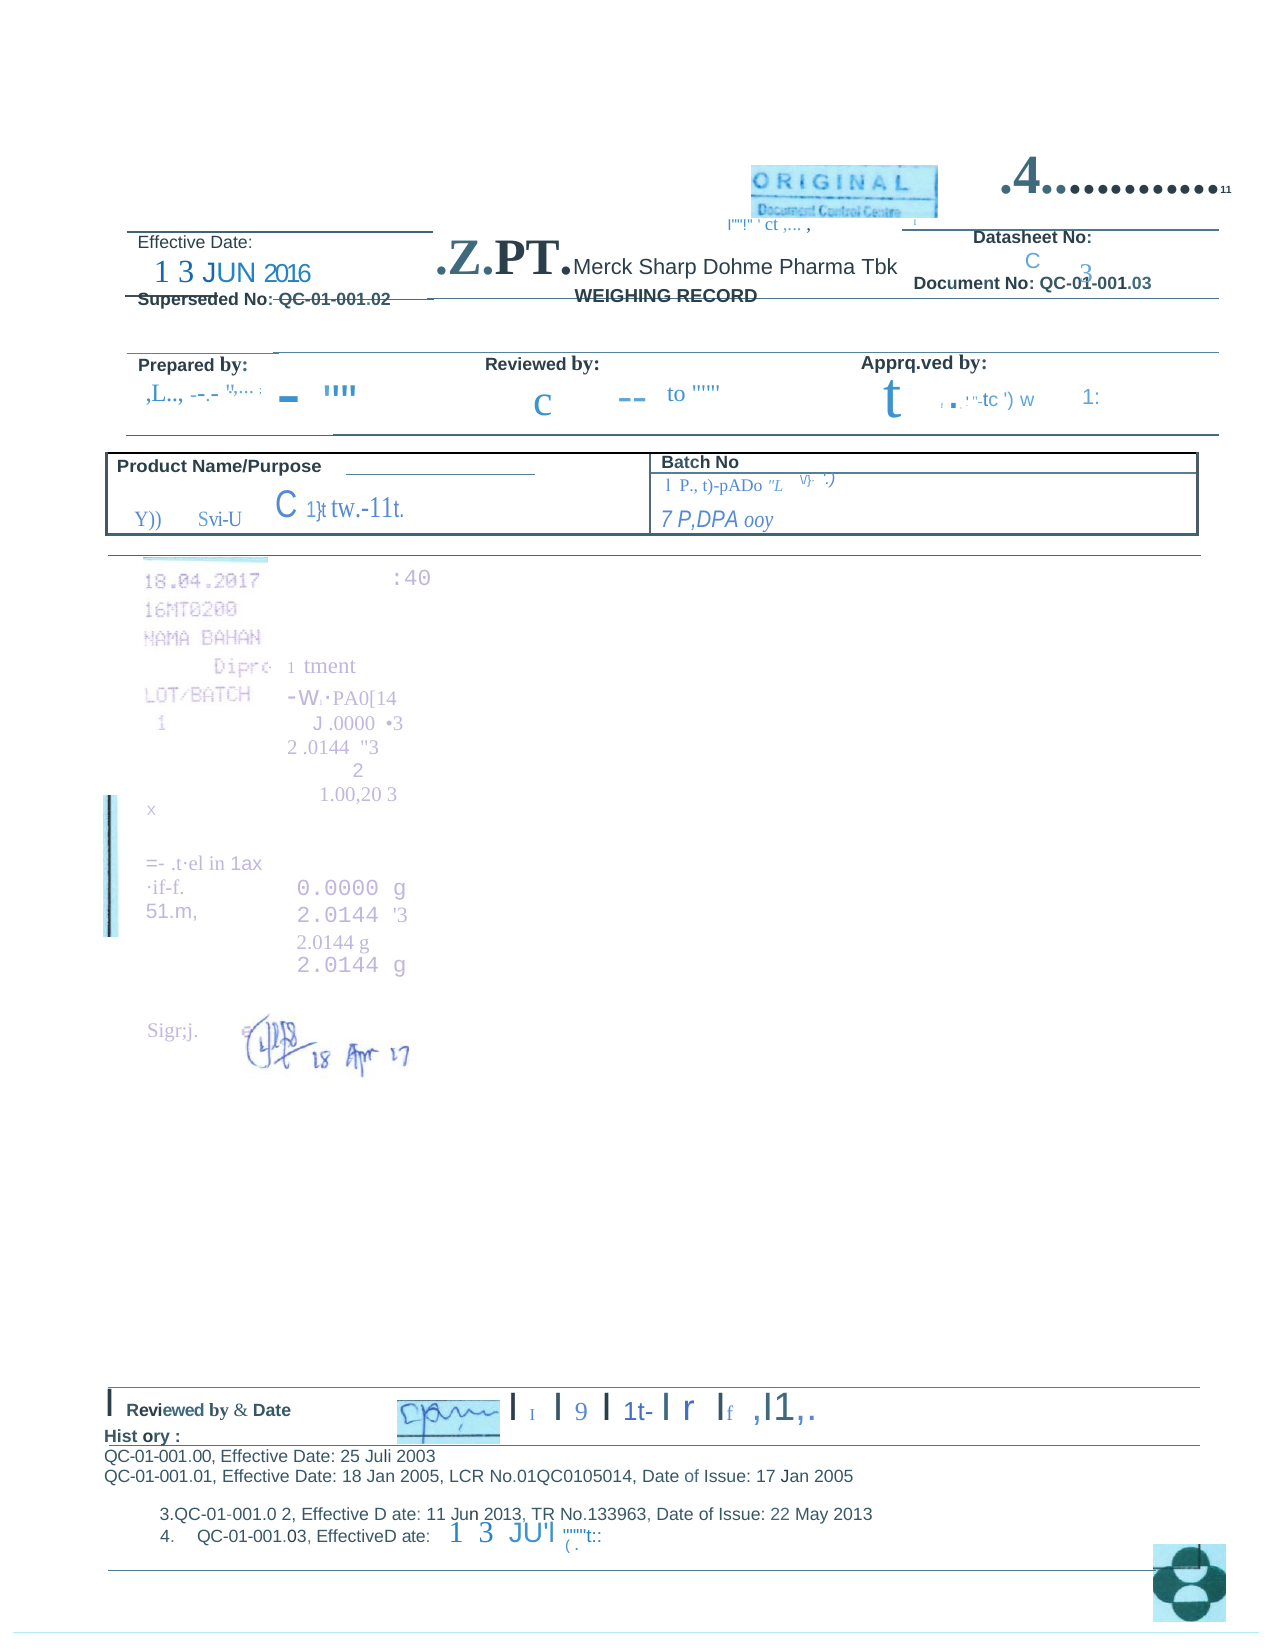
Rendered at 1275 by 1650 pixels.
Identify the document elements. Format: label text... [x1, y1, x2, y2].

table_header Product Name/Purpose Y)) Svi-U C 1}t tw.-11t. [108, 454, 649, 533]
picture [103, 795, 121, 937]
picture [751, 165, 938, 218]
table_cell l P., t)-pADo "L \/}· '.) 7 P,DPA ooy [651, 474, 1196, 533]
picture [1153, 1544, 1226, 1622]
picture [143, 557, 268, 730]
picture [397, 1400, 500, 1444]
table_header Batch No [651, 454, 1196, 472]
picture [241, 1013, 410, 1078]
